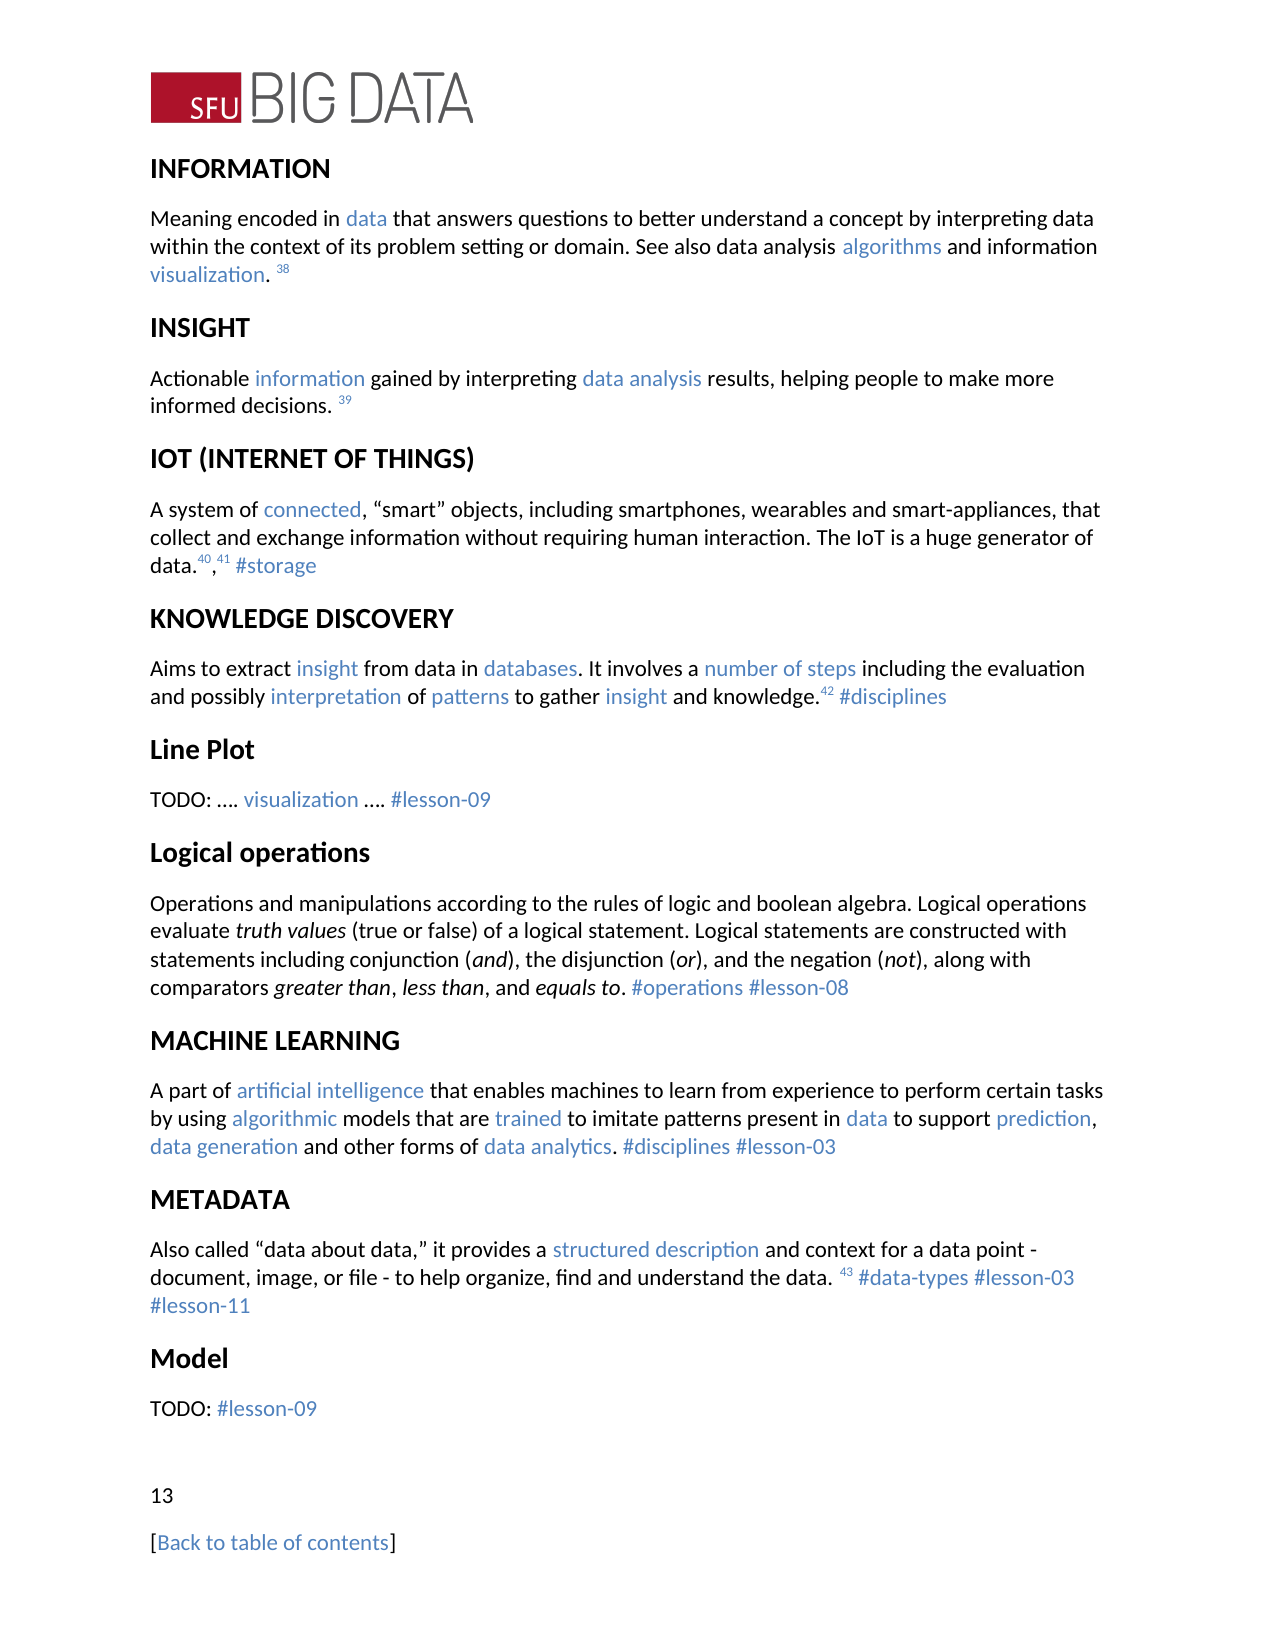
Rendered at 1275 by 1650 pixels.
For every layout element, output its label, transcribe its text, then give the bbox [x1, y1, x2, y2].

text Actionable information gained by interpreting data analysis results, helping people to make more informed decisions. 39 [150, 364, 1125, 420]
subtitle INSIGHT [150, 309, 1125, 345]
text Operations and manipulations according to the rules of logic and boolean algebra. Logical operations evaluate truth values (true or false) of a logical statement. Logical statements are constructed with statements including conjunction (and), the disjunction (or), and the negation (not), along with comparators greater than, less than, and equals to. #operations #lesson-08 [150, 889, 1125, 1001]
text TODO: …. visualization …. #lesson-09 [150, 785, 1125, 813]
text Meaning encoded in data that answers questions to better understand a concept by interpreting data within the context of its problem setting or domain. See also data analysis algorithms and information visualization. 38 [150, 204, 1125, 288]
text Aims to extract insight from data in databases. It involves a number of steps including the evaluation and possibly interpretation of patterns to gather insight and knowledge.42 #disciplines [150, 654, 1125, 710]
subtitle INFORMATION [150, 150, 1125, 186]
subtitle Logical operations [150, 834, 1125, 870]
subtitle KNOWLEDGE DISCOVERY [150, 600, 1125, 635]
text TODO: #lesson-09 [150, 1394, 1125, 1422]
subtitle MACHINE LEARNING [150, 1022, 1125, 1057]
subtitle Line Plot [150, 731, 1125, 767]
subtitle METADATA [150, 1181, 1125, 1216]
subtitle Model [150, 1340, 1125, 1376]
subtitle IOT (INTERNET OF THINGS) [150, 441, 1125, 476]
picture [150, 71, 474, 124]
text A system of connected, “smart” objects, including smartphones, wearables and smart-appliances, that collect and exchange information without requiring human interaction. The IoT is a huge generator of data.40,41 #storage [150, 495, 1125, 579]
